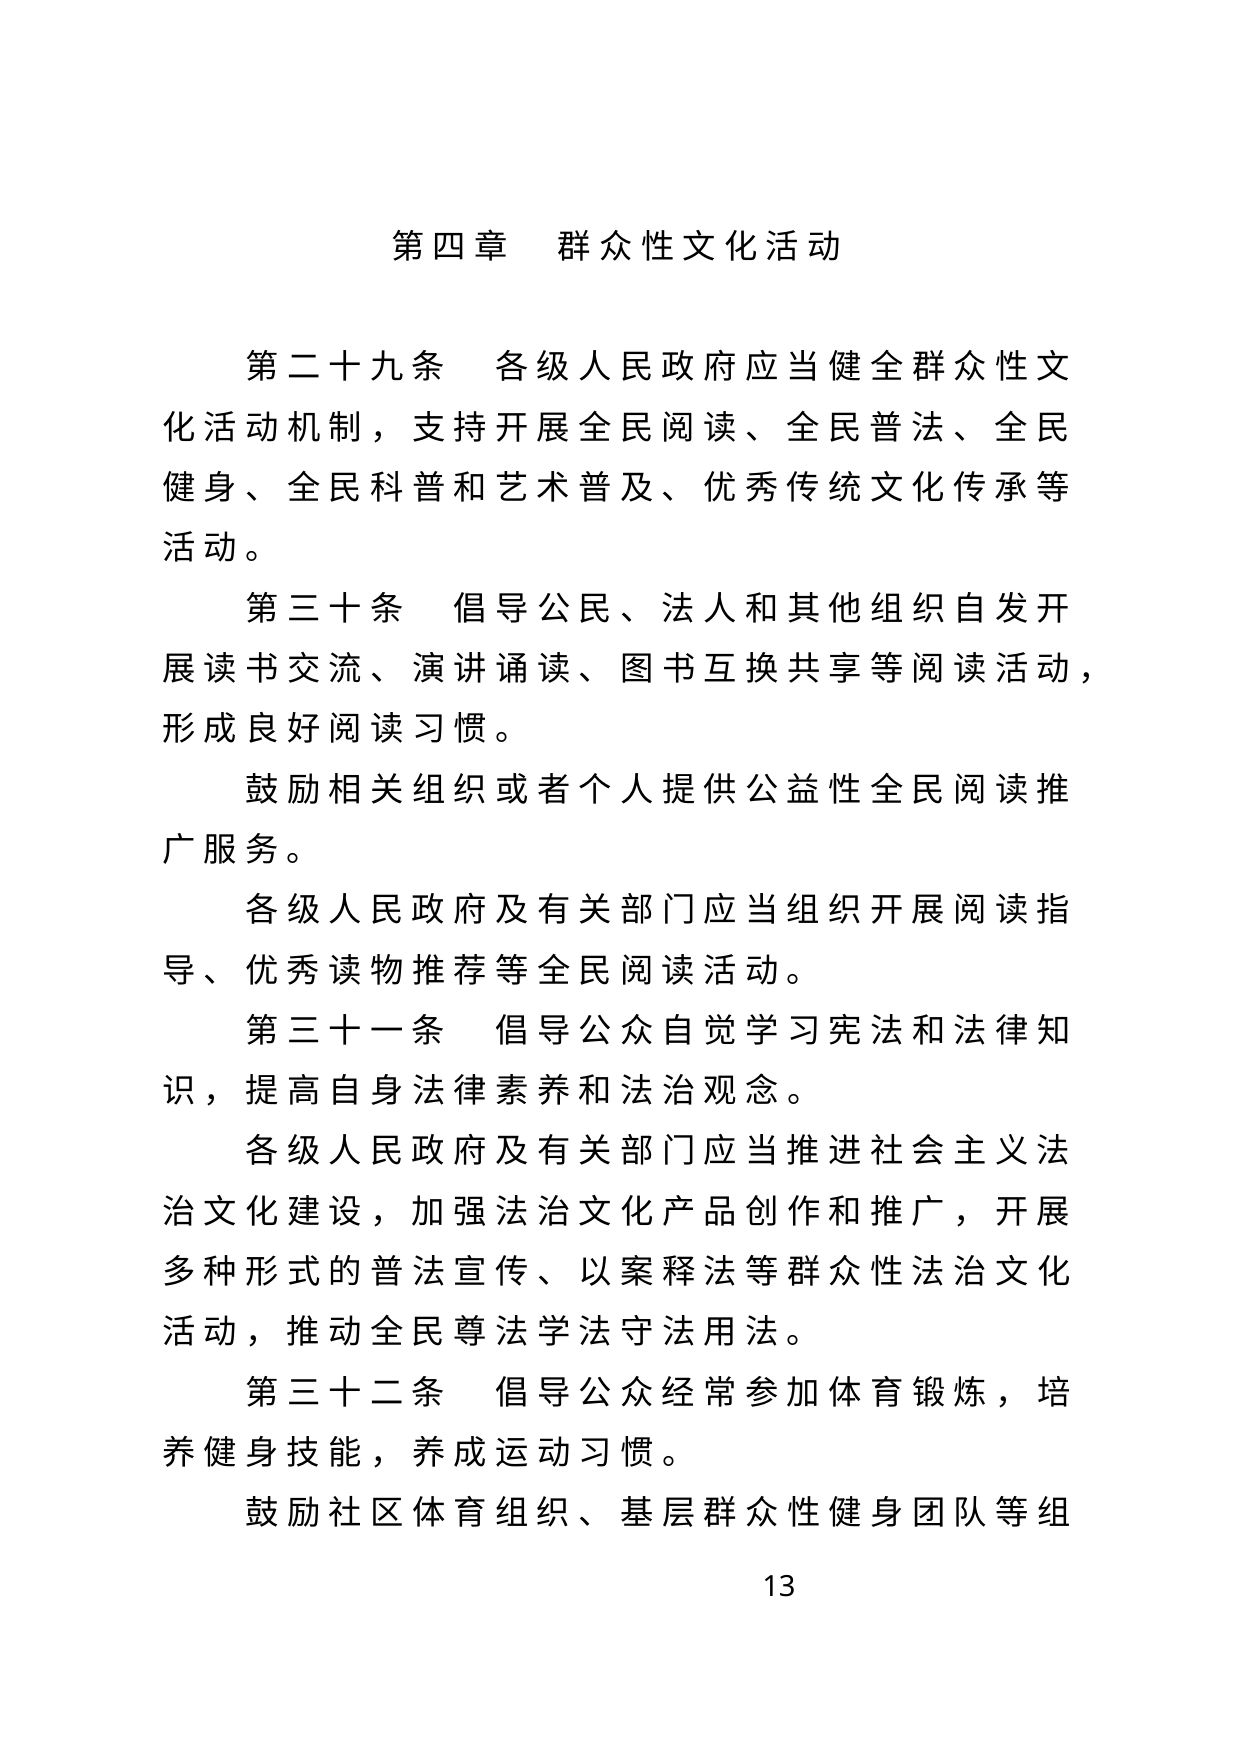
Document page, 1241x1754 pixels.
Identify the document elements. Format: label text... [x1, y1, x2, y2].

text 第二十九条 各级人民政府应当健全群众性文化活动机制，支持开展全民阅读、全民普法、全民健身、全民科普和艺术普及、优秀传统文化传承等活动。 [162, 334, 1078, 575]
text 鼓励相关组织或者个人提供公益性全民阅读推广服务。 [162, 756, 1078, 877]
text 第三十条 倡导公民、法人和其他组织自发开展读书交流、演讲诵读、图书互换共享等阅读活动，形成良好阅读习惯。 [162, 575, 1078, 756]
text 各级人民政府及有关部门应当组织开展阅读指导、优秀读物推荐等全民阅读活动。 [162, 877, 1078, 998]
text 第三十一条 倡导公众自觉学习宪法和法律知识，提高自身法律素养和法治观念。 [162, 998, 1078, 1118]
text 各级人民政府及有关部门应当推进社会主义法治文化建设，加强法治文化产品创作和推广，开展多种形式的普法宣传、以案释法等群众性法治文化活动，推动全民尊法学法守法用法。 [162, 1118, 1078, 1359]
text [162, 1480, 1078, 1540]
text 第三十二条 倡导公众经常参加体育锻炼，培养健身技能，养成运动习惯。 [162, 1359, 1078, 1480]
text 第四章 群众性文化活动 [162, 213, 1078, 274]
